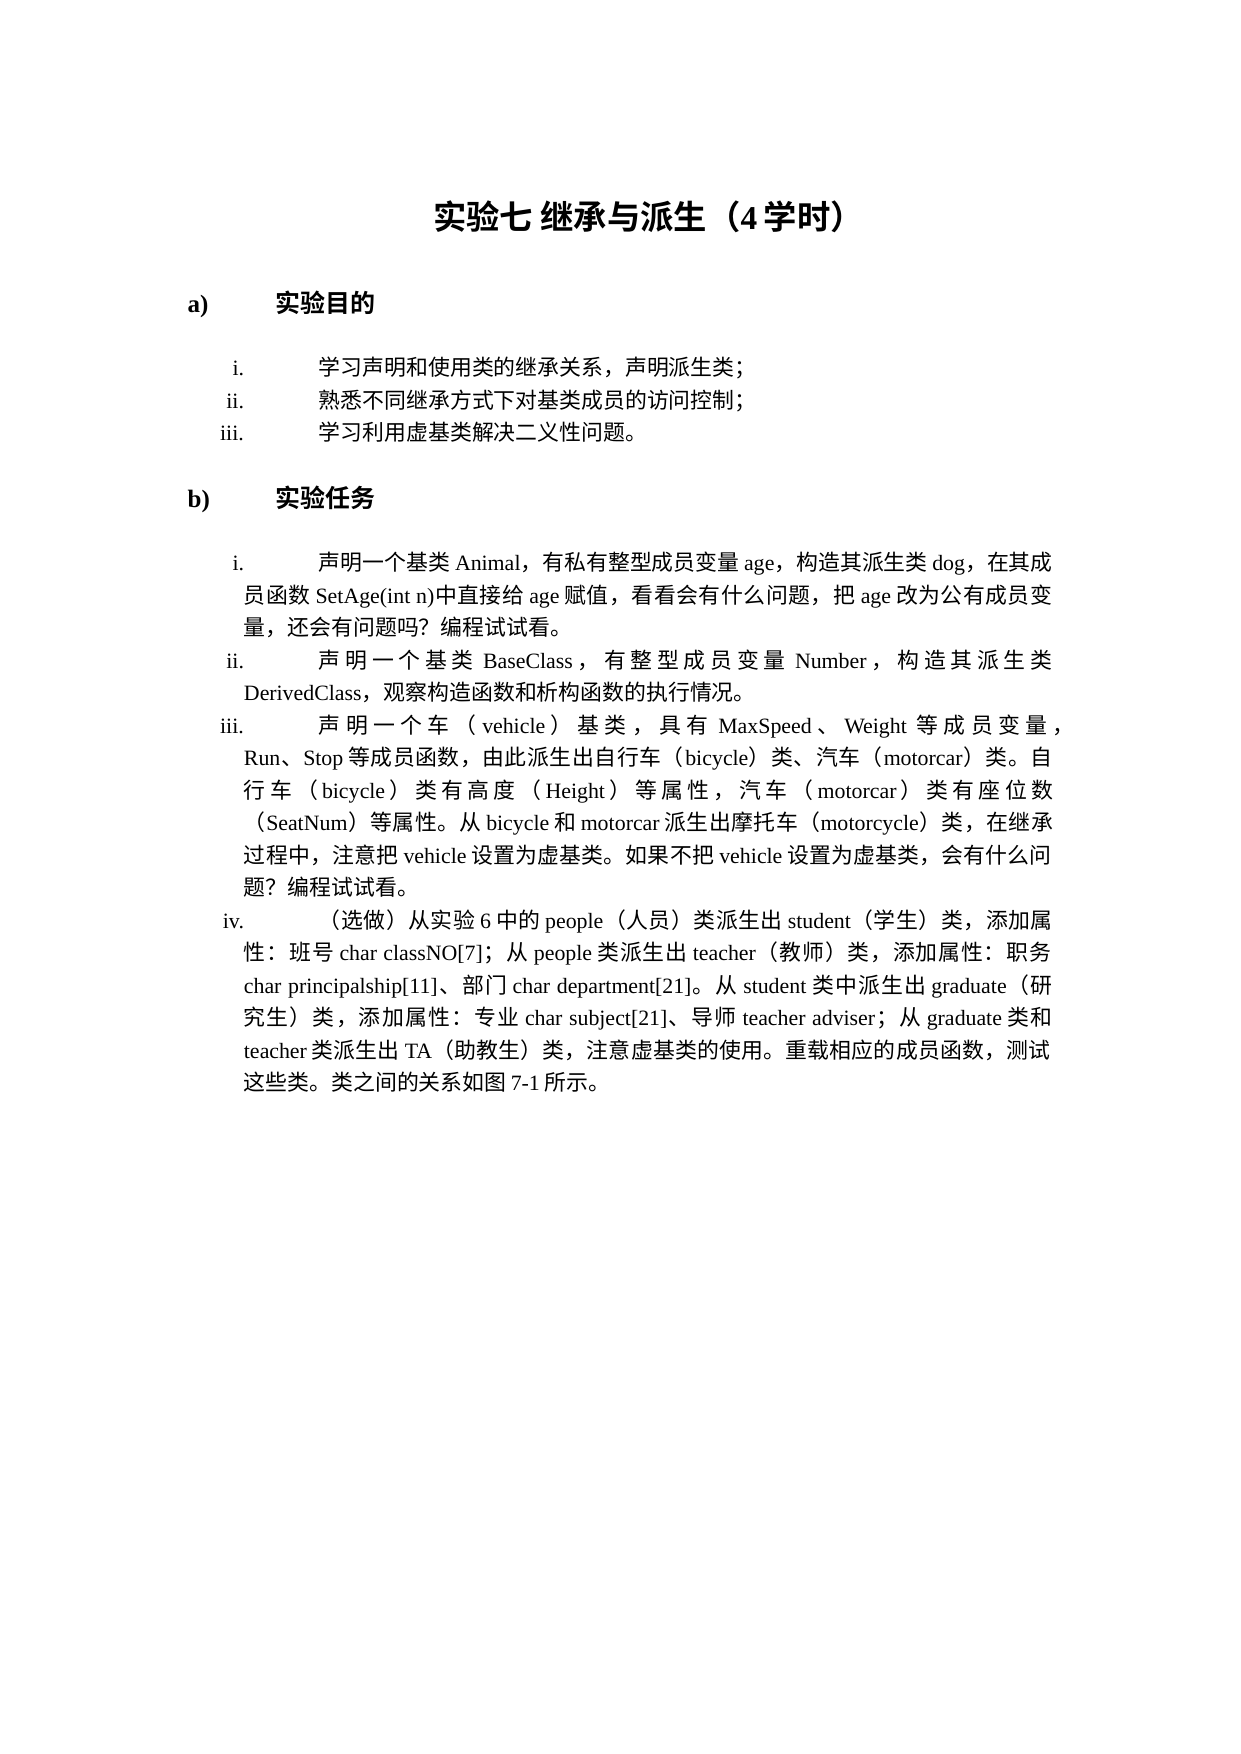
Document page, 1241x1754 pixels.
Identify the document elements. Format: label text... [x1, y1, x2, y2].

list 声明一个基类Animal，有私有整型成员变量age，构造其派生类dog，在其成员函数SetAge(int n)中直接给age赋值，看看会有什么问题，把age改为公有成员变量，还会有问题吗？编程试试看。 [244, 545, 1053, 642]
list 声明一个车（vehicle）基类，具有MaxSpeed、Weight等成员变量，Run、Stop等成员函数，由此派生出自行车（bicycle）类、汽车（motorcar）类。自行车（bicycle）类有高度（Height）等属性，汽车（motorcar）类有座位数（SeatNum）等属性。从bicycle和motorcar派生出摩托车（motorcycle）类，在继承过程中，注意把vehicle设置为虚基类。如果不把vehicle设置为虚基类，会有什么问题？编程试试看。 [244, 707, 1053, 902]
list 学习声明和使用类的继承关系，声明派生类； [244, 350, 1053, 382]
list （选做）从实验6中的people（人员）类派生出student（学生）类，添加属性：班号char classNO[7]；从people类派生出teacher（教师）类，添加属性：职务char principalship[11]、部门char department[21]。从student类中派生出graduate（研究生）类，添加属性：专业char subject[21]、导师teacher adviser；从graduate类和teacher类派生出TA（助教生）类，注意虚基类的使用。重载相应的成员函数，测试这些类。类之间的关系如图7-1所示。 [244, 902, 1053, 1097]
list 学习利用虚基类解决二义性问题。 [244, 415, 1053, 447]
text 实验七 继承与派生（4学时） [244, 183, 1053, 248]
list 实验任务 [187, 464, 1053, 529]
list 声明一个基类BaseClass，有整型成员变量Number，构造其派生类DerivedClass，观察构造函数和析构函数的执行情况。 [244, 642, 1053, 707]
list 熟悉不同继承方式下对基类成员的访问控制； [244, 382, 1053, 415]
list 实验目的 [187, 269, 1053, 334]
